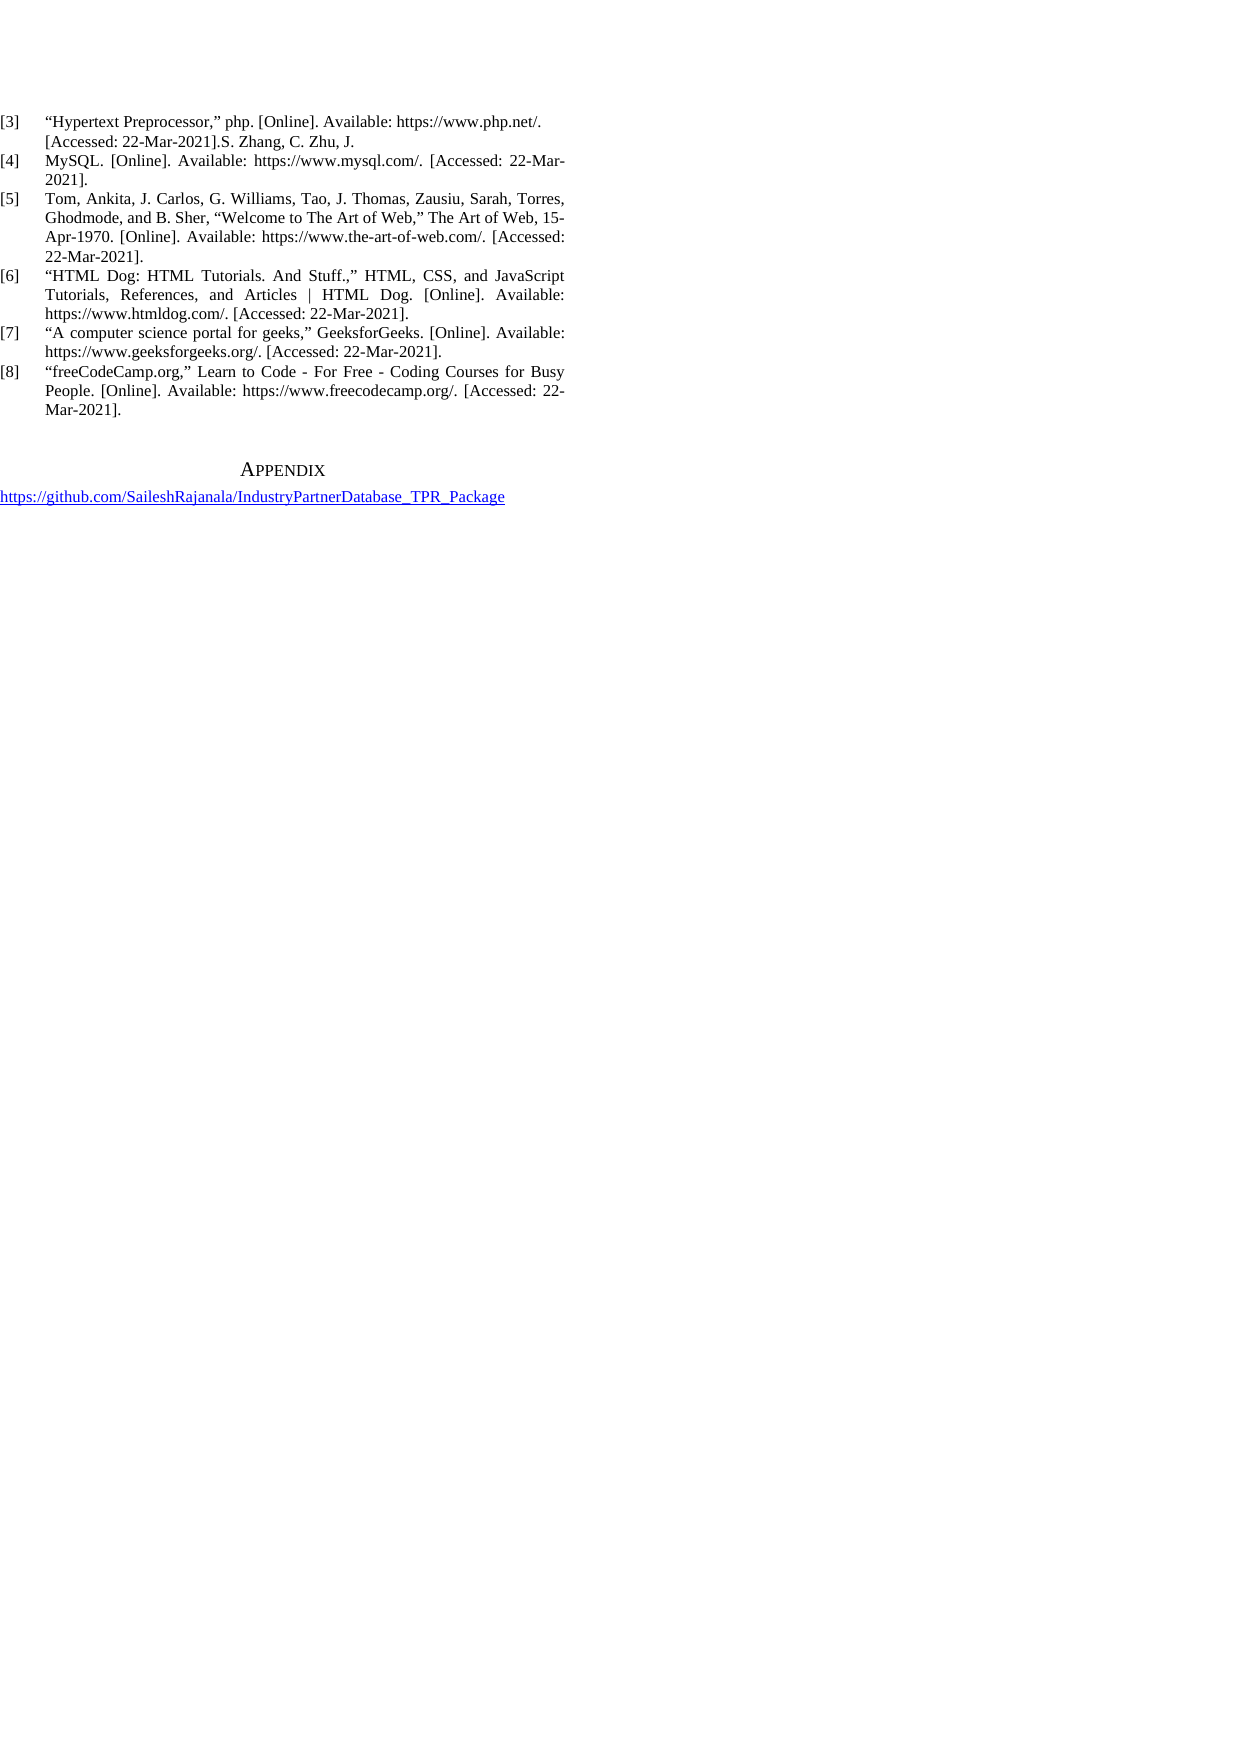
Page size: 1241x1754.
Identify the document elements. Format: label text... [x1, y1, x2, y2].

list https://github.com/SaileshRajanala/IndustryPartnerDatabase_TPR_Package [0, 487, 565, 506]
text Tom, Ankita, J. Carlos, G. Williams, Tao, J. Thomas, Zausiu, Sarah, Torres, Ghodmode, and B. Sher, “Welcome to The Art of Web,” The Art of Web, 15-Apr-1970. [Online]. Available: https://www.the-art-of-web.com/. [Accessed: 22-Mar-2021]. [0, 189, 565, 266]
text “freeCodeCamp.org,” Learn to Code - For Free - Coding Courses for Busy People. [Online]. Available: https://www.freecodecamp.org/. [Accessed: 22-Mar-2021]. [0, 361, 565, 419]
text “A computer science portal for geeks,” GeeksforGeeks. [Online]. Available: https://www.geeksforgeeks.org/. [Accessed: 22-Mar-2021]. [0, 323, 565, 361]
text MySQL. [Online]. Available: https://www.mysql.com/. [Accessed: 22-Mar-2021]. [0, 151, 565, 189]
text “HTML Dog: HTML Tutorials. And Stuff.,” HTML, CSS, and JavaScript Tutorials, References, and Articles | HTML Dog. [Online]. Available: https://www.htmldog.com/. [Accessed: 22-Mar-2021]. [0, 266, 565, 323]
subtitle Appendix [0, 457, 565, 481]
text “Hypertext Preprocessor,” php. [Online]. Available: https://www.php.net/. [Accessed: 22-Mar-2021].S. Zhang, C. Zhu, J. [0, 112, 565, 151]
